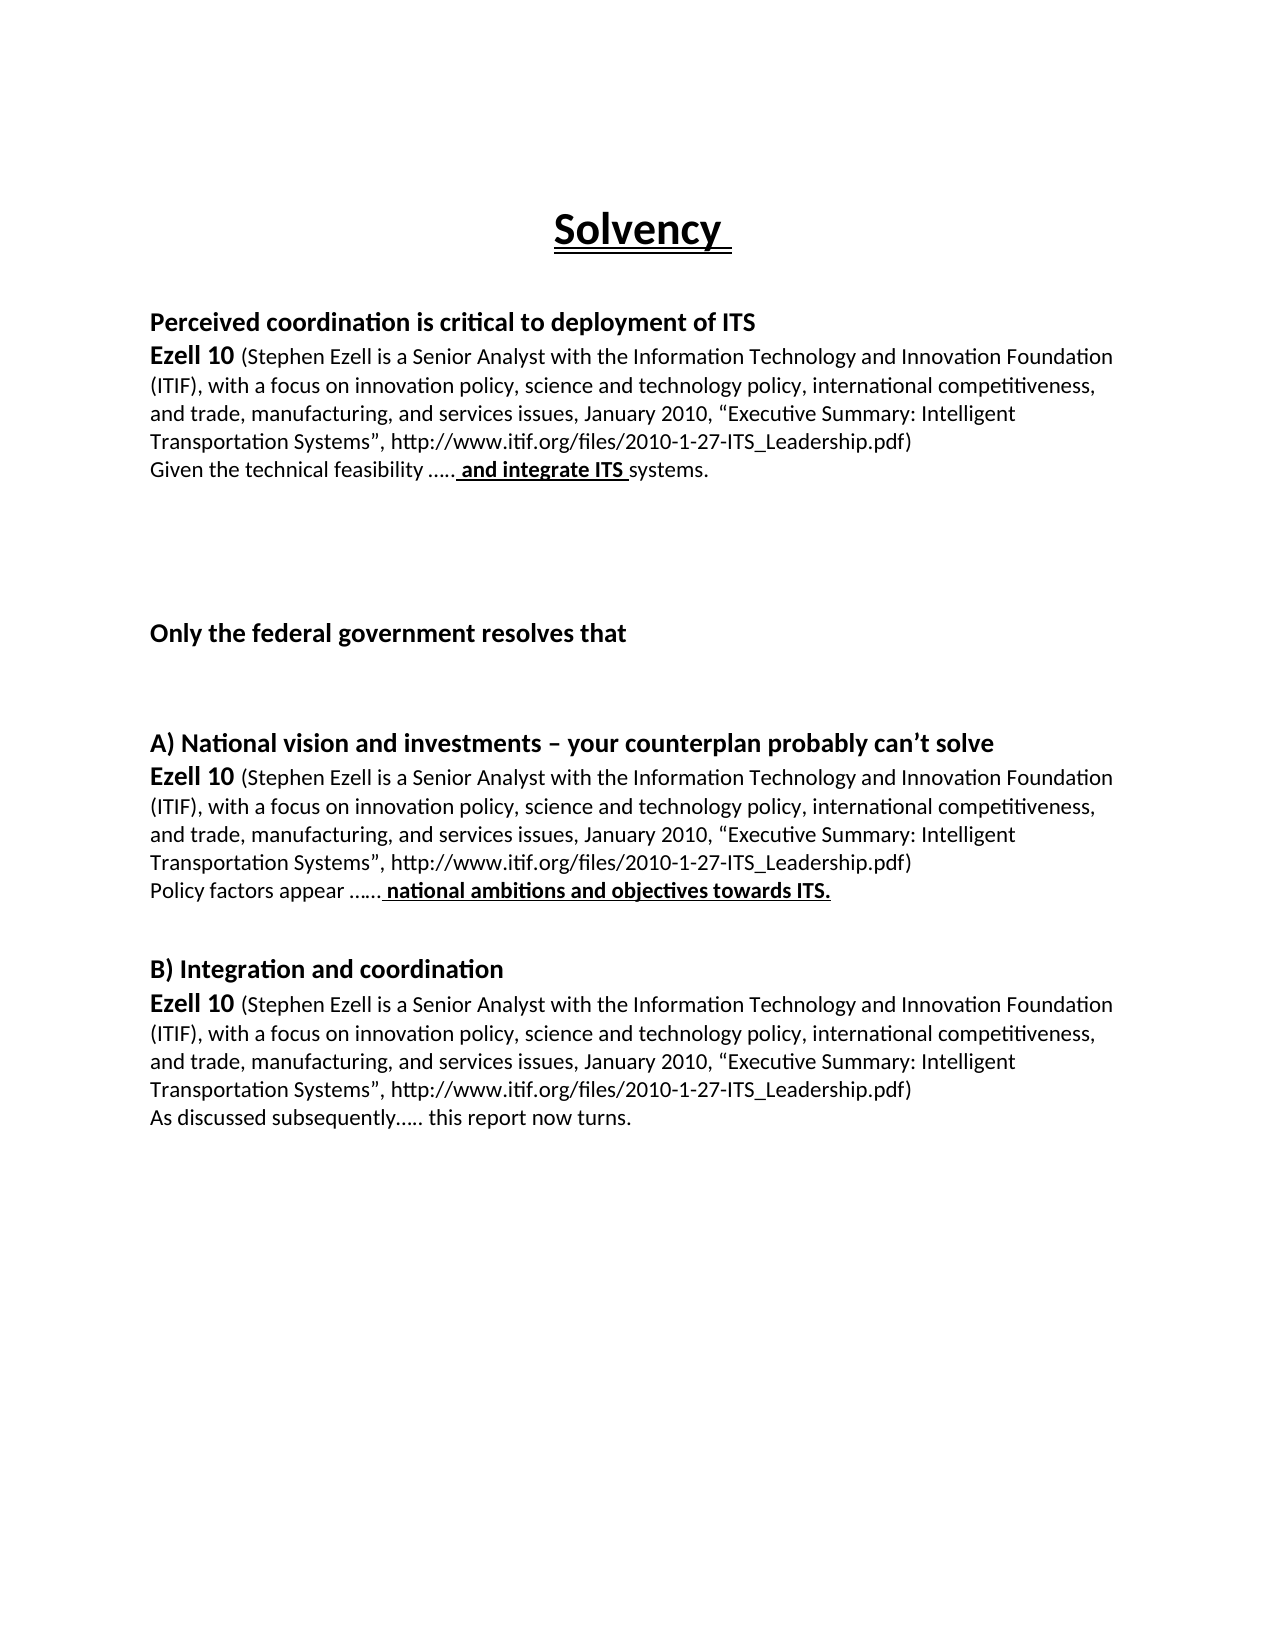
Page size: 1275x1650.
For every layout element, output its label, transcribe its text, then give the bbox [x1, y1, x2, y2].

text Ezell 10 (Stephen Ezell is a Senior Analyst with the Information Technology and Innovation Foundation (ITIF), with a focus on innovation policy, science and technology policy, international competitiveness, and trade, manufacturing, and services issues, January 2010, “Executive Summary: Intelligent Transportation Systems”, http://www.itif.org/files/2010-1-27-ITS_Leadership.pdf) [150, 986, 1125, 1103]
text As discussed subsequently….. this report now turns. [150, 1103, 1125, 1131]
subtitle A) National vision and investments – your counterplan probably can’t solve [150, 726, 1125, 759]
subtitle Solvency [150, 200, 1125, 256]
text Given the technical feasibility ….. and integrate ITS systems. [150, 455, 1125, 483]
subtitle Perceived coordination is critical to deployment of ITS [150, 305, 1125, 338]
text Policy factors appear …… national ambitions and objectives towards ITS. [150, 876, 1125, 904]
text Ezell 10 (Stephen Ezell is a Senior Analyst with the Information Technology and Innovation Foundation (ITIF), with a focus on innovation policy, science and technology policy, international competitiveness, and trade, manufacturing, and services issues, January 2010, “Executive Summary: Intelligent Transportation Systems”, http://www.itif.org/files/2010-1-27-ITS_Leadership.pdf) [150, 759, 1125, 876]
text Ezell 10 (Stephen Ezell is a Senior Analyst with the Information Technology and Innovation Foundation (ITIF), with a focus on innovation policy, science and technology policy, international competitiveness, and trade, manufacturing, and services issues, January 2010, “Executive Summary: Intelligent Transportation Systems”, http://www.itif.org/files/2010-1-27-ITS_Leadership.pdf) [150, 338, 1125, 455]
subtitle B) Integration and coordination [150, 953, 1125, 986]
subtitle Only the federal government resolves that [150, 616, 1125, 649]
